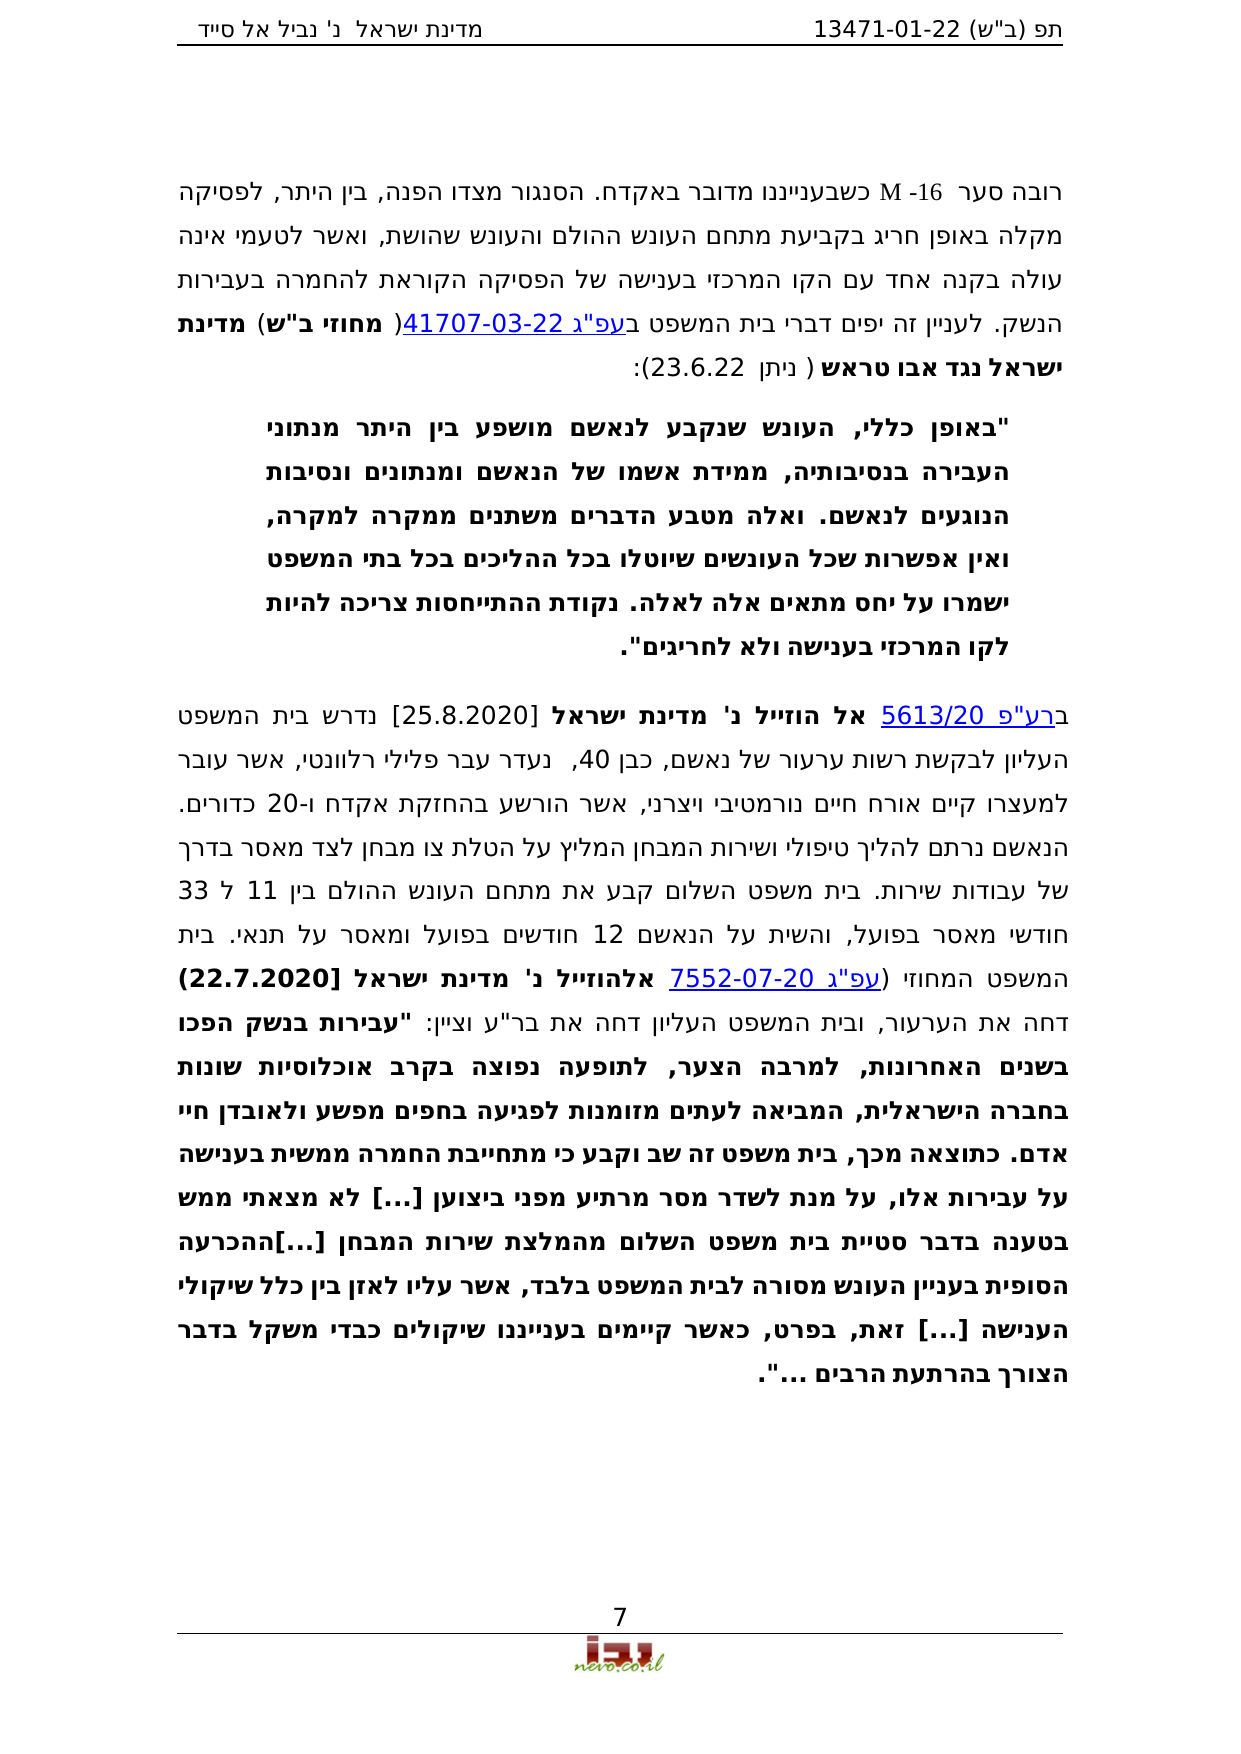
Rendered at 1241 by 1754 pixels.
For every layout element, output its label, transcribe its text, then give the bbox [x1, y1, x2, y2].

picture [574, 1635, 666, 1673]
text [177, 177, 1063, 382]
text "באופן כללי, העונש שנקבע לנאשם מושפע בין היתר מנתוני העבירה בנסיבותיה, ממידת אשמו של הנאשם ומנתונים ונסיבות הנוגעים לנאשם. ואלה מטבע הדברים משתנים ממקרה למקרה, ואין אפשרות שכל העונשים שיוטלו בכל ההליכים בכל בתי המשפט ישמרו על יחס מתאים אלה לאלה. נקודת ההתייחסות צריכה להיות לקו המרכזי בענישה ולא לחריגים". [266, 413, 1010, 662]
text ברע"פ 5613/20 אל הוזייל נ' מדינת ישראל [25.8.2020] נדרש בית המשפט העליון לבקשת רשות ערעור של נאשם, כבן 40, נעדר עבר פלילי רלוונטי, אשר עובר למעצרו קיים אורח חיים נורמטיבי ויצרני, אשר הורשע בהחזקת אקדח ו-20 כדורים. הנאשם נרתם להליך טיפולי ושירות המבחן המליץ על הטלת צו מבחן לצד מאסר בדרך של עבודות שירות. בית משפט השלום קבע את מתחם העונש ההולם בין 11 ל 33 חודשי מאסר בפועל, והשית על הנאשם 12 חודשים בפועל ומאסר על תנאי. בית המשפט המחוזי (עפ"ג 7552-07-20 אלהוזייל נ' מדינת ישראל [22.7.2020) דחה את הערעור, ובית המשפט העליון דחה את בר"ע וציין: "עבירות בנשק הפכו בשנים האחרונות, למרבה הצער, לתופעה נפוצה בקרב אוכלוסיות שונות בחברה הישראלית, המביאה לעתים מזומנות לפגיעה בחפים מפשע ולאובדן חיי אדם. כתוצאה מכך, בית משפט זה שב וקבע כי מתחייבת החמרה ממשית בענישה על עבירות אלו, על מנת לשדר מסר מרתיע מפני ביצוען [...] לא מצאתי ממש בטענה בדבר סטיית בית משפט השלום מהמלצת שירות המבחן [...]ההכרעה הסופית בעניין העונש מסורה לבית המשפט בלבד, אשר עליו לאזן בין כלל שיקולי הענישה [...] זאת, בפרט, כאשר קיימים בענייננו שיקולים כבדי משקל בדבר הצורך בהרתעת הרבים ...". [177, 701, 1069, 1388]
